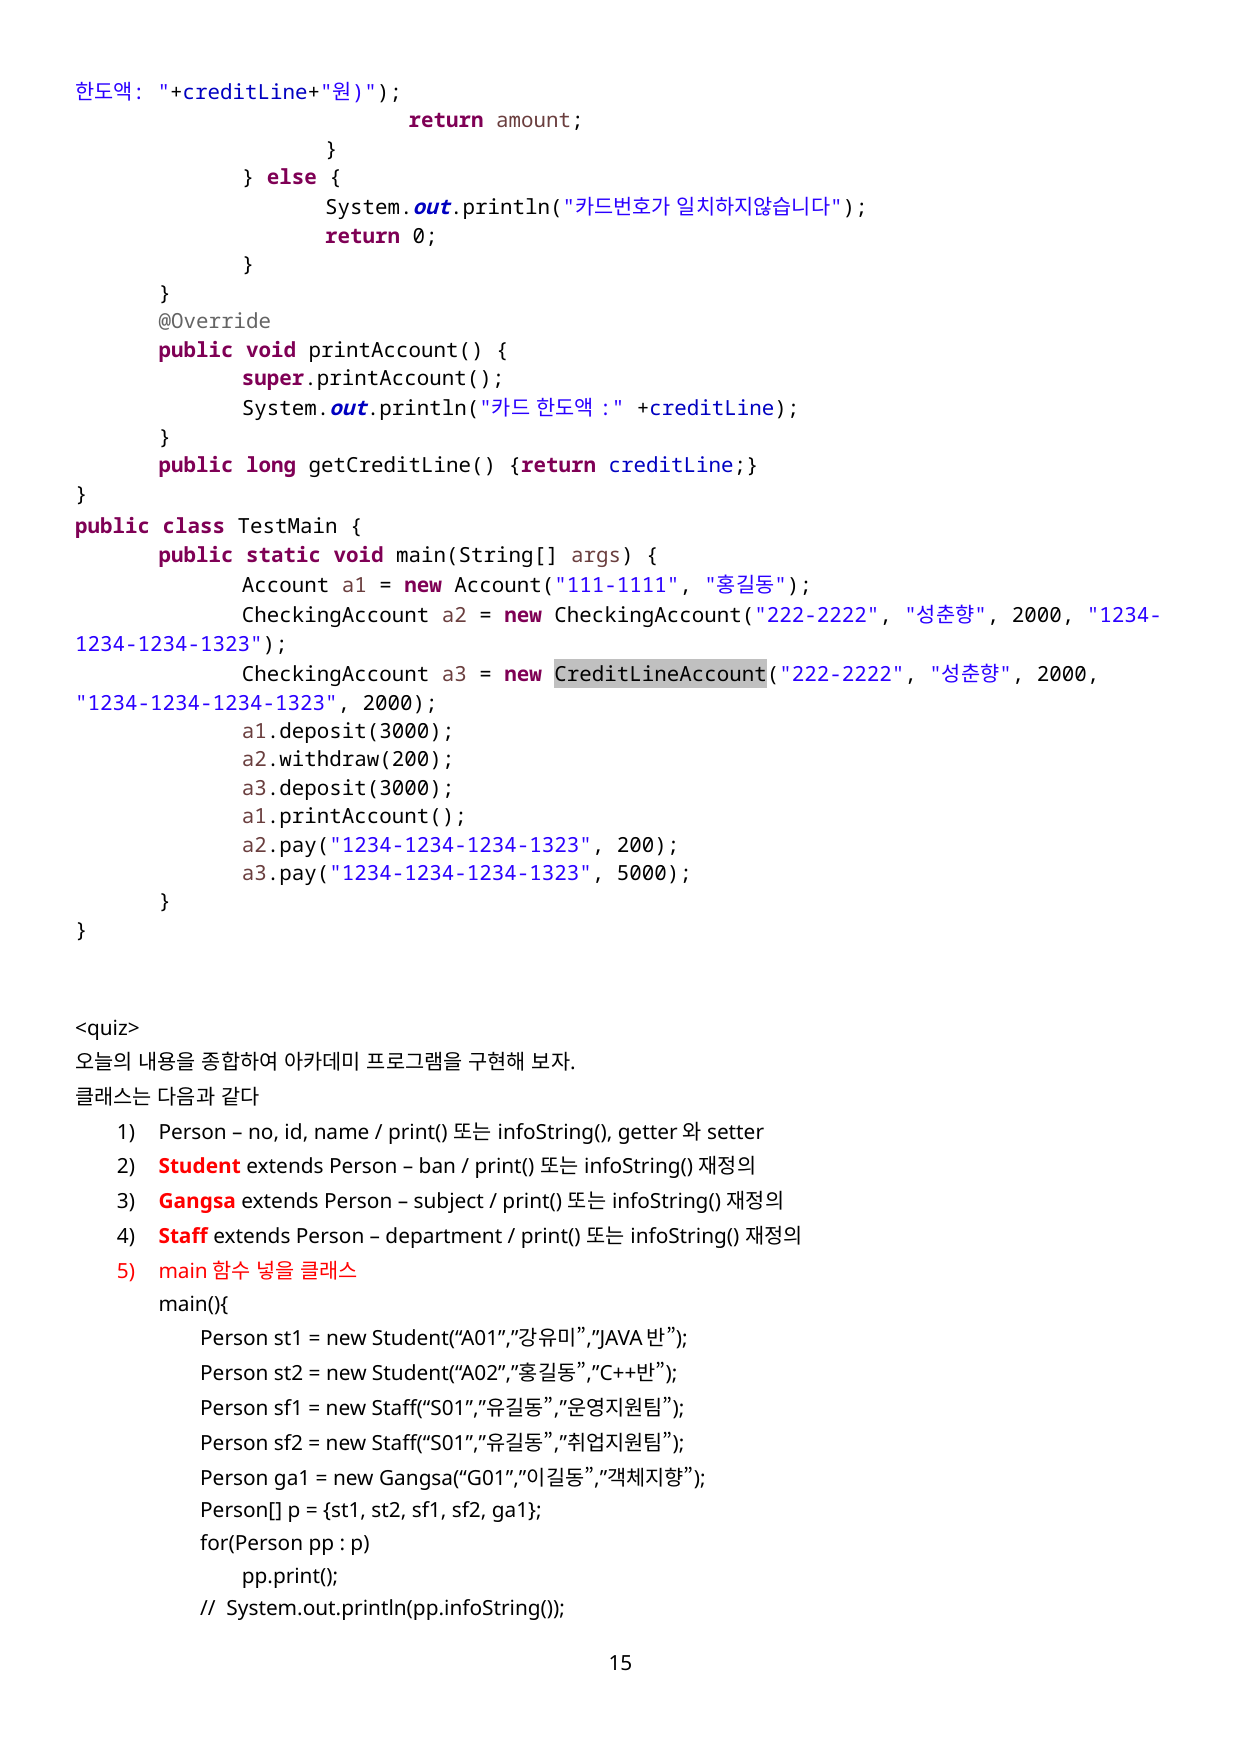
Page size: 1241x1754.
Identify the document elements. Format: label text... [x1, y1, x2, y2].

text } [75, 915, 1165, 943]
text return 0; [75, 221, 1165, 249]
text a2.pay("1234-1234-1234-1323", 200); [75, 830, 1165, 858]
text } [75, 278, 1165, 306]
list Gangsa extends Person – subject / print() 또는 infoString() 재정의 [117, 1184, 1165, 1215]
text System.out.println("카드번호가 일치하지않습니다"); [75, 191, 1165, 221]
text a1.deposit(3000); [75, 716, 1165, 744]
text // System.out.println(pp.infoString()); [200, 1593, 1165, 1622]
text public class TestMain { [75, 511, 1165, 540]
text a1.printAccount(); [75, 801, 1165, 830]
text Person sf1 = new Staff(“S01”,”유길동”,”운영지원팀”); [200, 1391, 1165, 1421]
text super.printAccount(); [75, 363, 1165, 392]
text } [75, 479, 1165, 507]
list main함수 넣을 클래스 [117, 1254, 1165, 1284]
text @Override [75, 306, 1165, 335]
text for(Person pp : p) [200, 1528, 1165, 1557]
text public static void main(String[] args) { [75, 540, 1165, 568]
list Person – no, id, name / print() 또는 infoString(), getter와 setter [117, 1115, 1165, 1145]
text } [75, 134, 1165, 162]
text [75, 75, 1165, 105]
text a3.pay("1234-1234-1234-1323", 5000); [75, 858, 1165, 887]
text CheckingAccount a3 = new CreditLineAccount("222-2222", "성춘향", 2000, "1234-1234-1234-1323", 2000); [75, 657, 1165, 716]
text Person[] p = {st1, st2, sf1, sf2, ga1}; [200, 1496, 1165, 1524]
list Student extends Person – ban / print() 또는 infoString() 재정의 [117, 1150, 1165, 1180]
text 클래스는 다음과 같다 [75, 1080, 1165, 1111]
text } else { [75, 162, 1165, 191]
text Person ga1 = new Gangsa(“G01”,”이길동”,”객체지향”); [200, 1461, 1165, 1491]
text } [75, 887, 1165, 915]
text 오늘의 내용을 종합하여 아카데미 프로그램을 구현해 보자. [75, 1046, 1165, 1076]
text } [75, 422, 1165, 450]
text CheckingAccount a2 = new CheckingAccount("222-2222", "성춘향", 2000, "1234-1234-1234-1323"); [75, 598, 1165, 657]
text Person sf2 = new Staff(“S01”,”유길동”,”취업지원팀”); [200, 1426, 1165, 1456]
text public void printAccount() { [75, 335, 1165, 363]
text } [75, 249, 1165, 278]
text <quiz> [75, 1013, 1165, 1041]
text Person st2 = new Student(“A02”,”홍길동”,”C++반”); [200, 1356, 1165, 1387]
text System.out.println("카드 한도액 :" +creditLine); [75, 392, 1165, 422]
text a3.deposit(3000); [75, 773, 1165, 801]
text Account a1 = new Account("111-1111", "홍길동"); [75, 568, 1165, 598]
text public long getCreditLine() {return creditLine;} [75, 450, 1165, 479]
text main(){ [158, 1289, 1165, 1317]
text return amount; [75, 105, 1165, 134]
text pp.print(); [200, 1561, 1165, 1589]
text Person st1 = new Student(“A01”,”강유미”,”JAVA반”); [200, 1322, 1165, 1352]
list Staff extends Person – department / print() 또는 infoString() 재정의 [117, 1219, 1165, 1250]
text a2.withdraw(200); [75, 744, 1165, 773]
